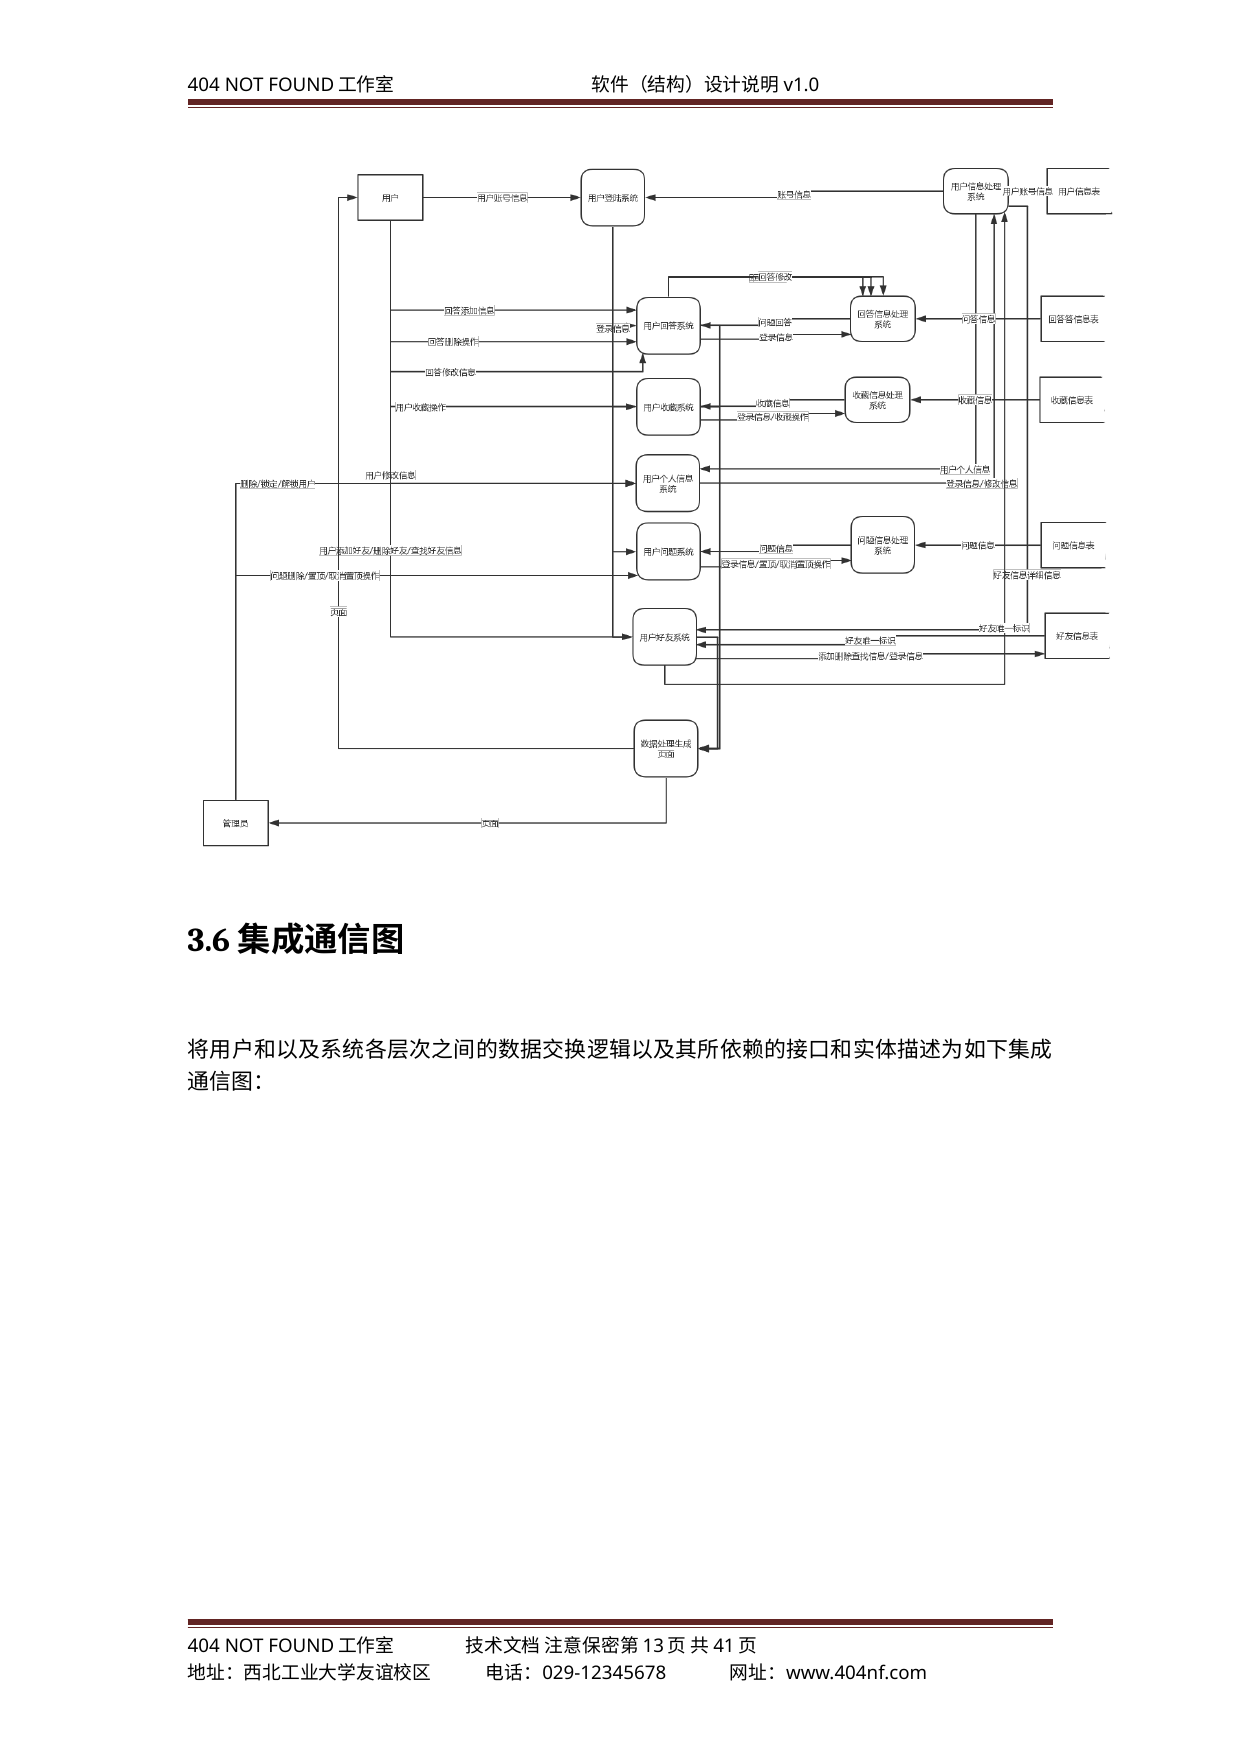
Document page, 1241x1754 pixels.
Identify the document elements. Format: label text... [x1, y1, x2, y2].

picture [187, 162, 1120, 853]
text 将用户和以及系统各层次之间的数据交换逻辑以及其所依赖的接口和实体描述为如下集成通信图： [187, 1031, 1053, 1096]
subtitle 3.6 集成通信图 [187, 904, 1053, 969]
